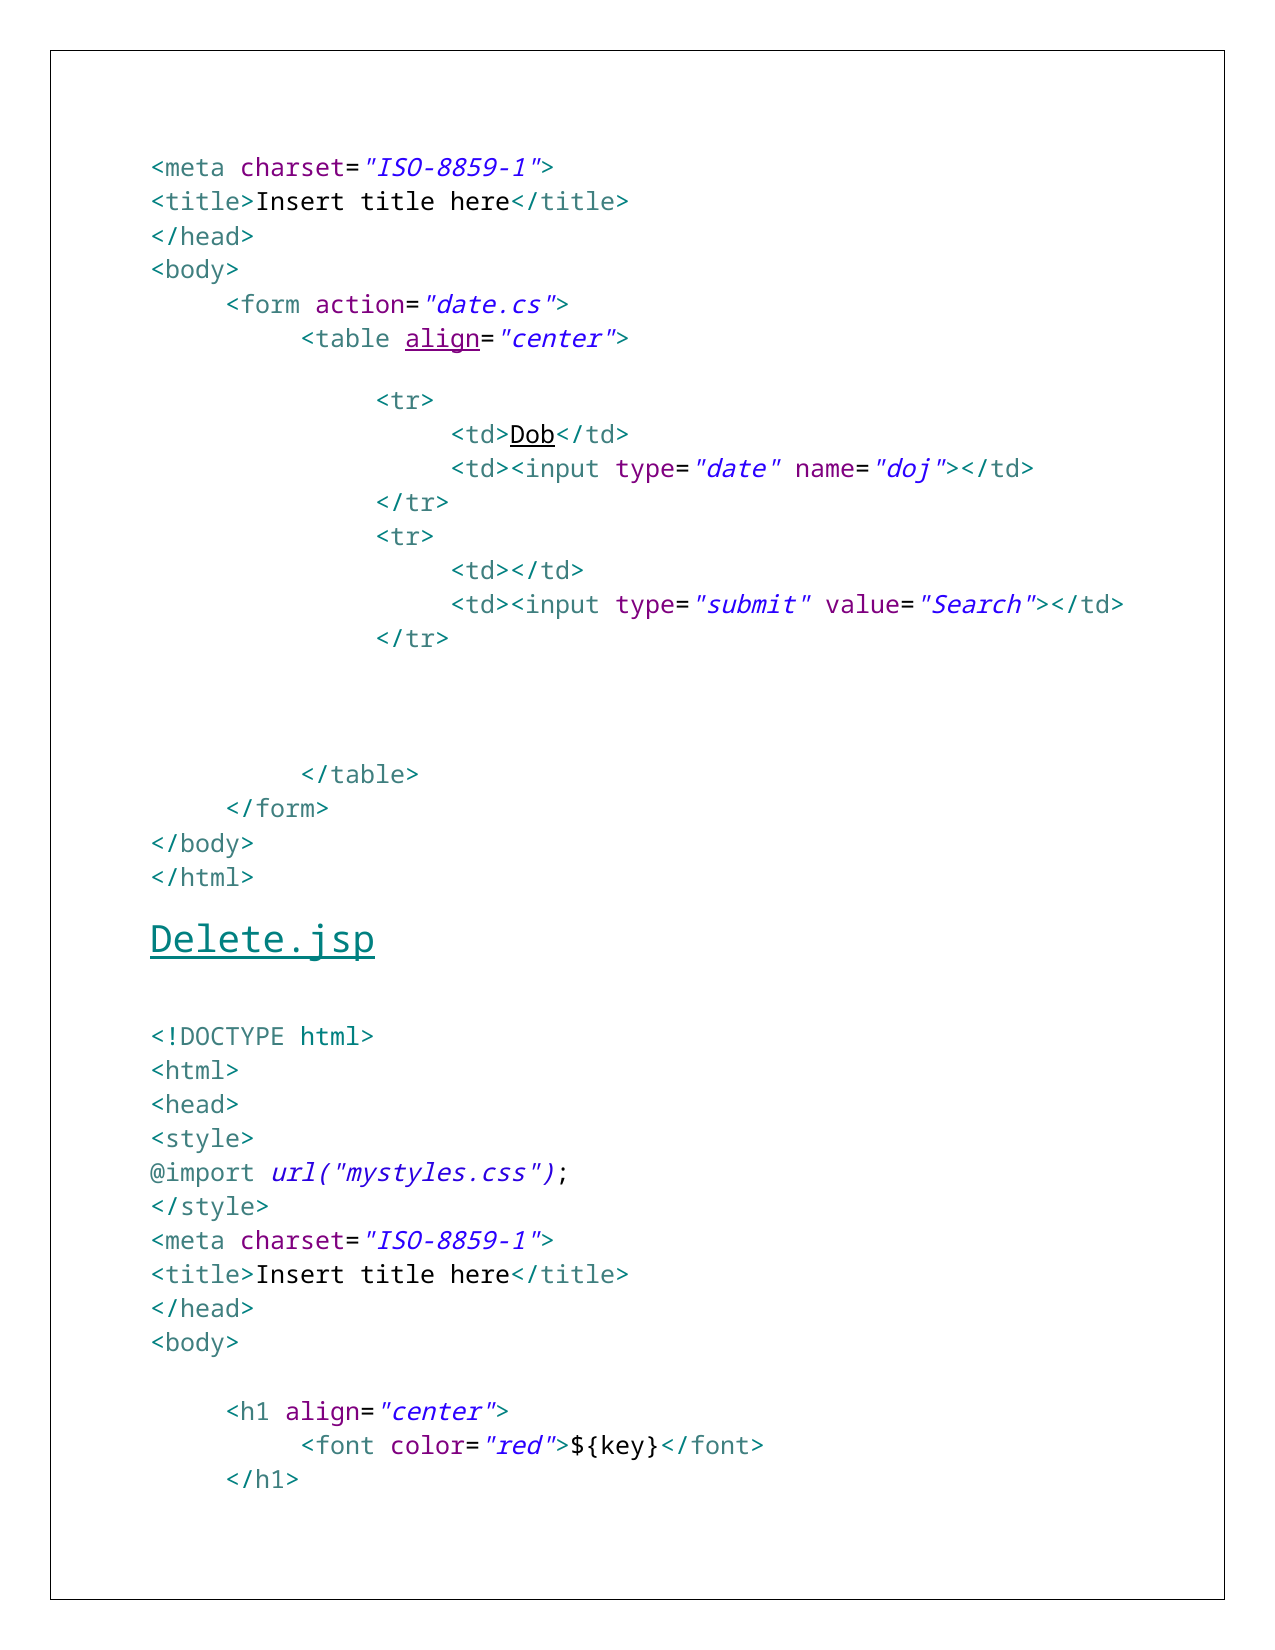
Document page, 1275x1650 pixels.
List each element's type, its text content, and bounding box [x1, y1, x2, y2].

text </head> [150, 1291, 1125, 1325]
text <h1 align="center"> [150, 1393, 1125, 1427]
text <title>Insert title here</title> [150, 1257, 1125, 1291]
text <body> [150, 252, 1125, 286]
text @import url("mystyles.css"); [150, 1155, 1125, 1189]
text <meta charset="ISO-8859-1"> [150, 150, 1125, 184]
text </tr> [150, 621, 1125, 655]
text Delete.jsp [150, 913, 1125, 964]
text <font color="red">${key}</font> [150, 1427, 1125, 1461]
text <meta charset="ISO-8859-1"> [150, 1223, 1125, 1257]
text <form action="date.cs"> [150, 286, 1125, 320]
text </tr> [150, 484, 1125, 519]
text </html> [150, 859, 1125, 893]
text <head> [150, 1087, 1125, 1121]
text <html> [150, 1053, 1125, 1087]
text <title>Insert title here</title> [150, 184, 1125, 218]
text </form> [150, 791, 1125, 825]
text </head> [150, 218, 1125, 252]
text </body> [150, 825, 1125, 859]
text </style> [150, 1189, 1125, 1223]
text <td>Dob</td> [150, 416, 1125, 451]
text </h1> [150, 1461, 1125, 1495]
text <td></td> [150, 553, 1125, 587]
text <td><input type="date" name="doj"></td> [150, 451, 1125, 484]
text <style> [150, 1121, 1125, 1155]
text <table align="center"> [150, 320, 1125, 354]
text <tr> [150, 382, 1125, 416]
text <tr> [150, 519, 1125, 553]
text </table> [150, 757, 1125, 791]
text <body> [150, 1325, 1125, 1359]
text <!DOCTYPE html> [150, 1018, 1125, 1053]
text <td><input type="submit" value="Search"></td> [150, 587, 1125, 621]
